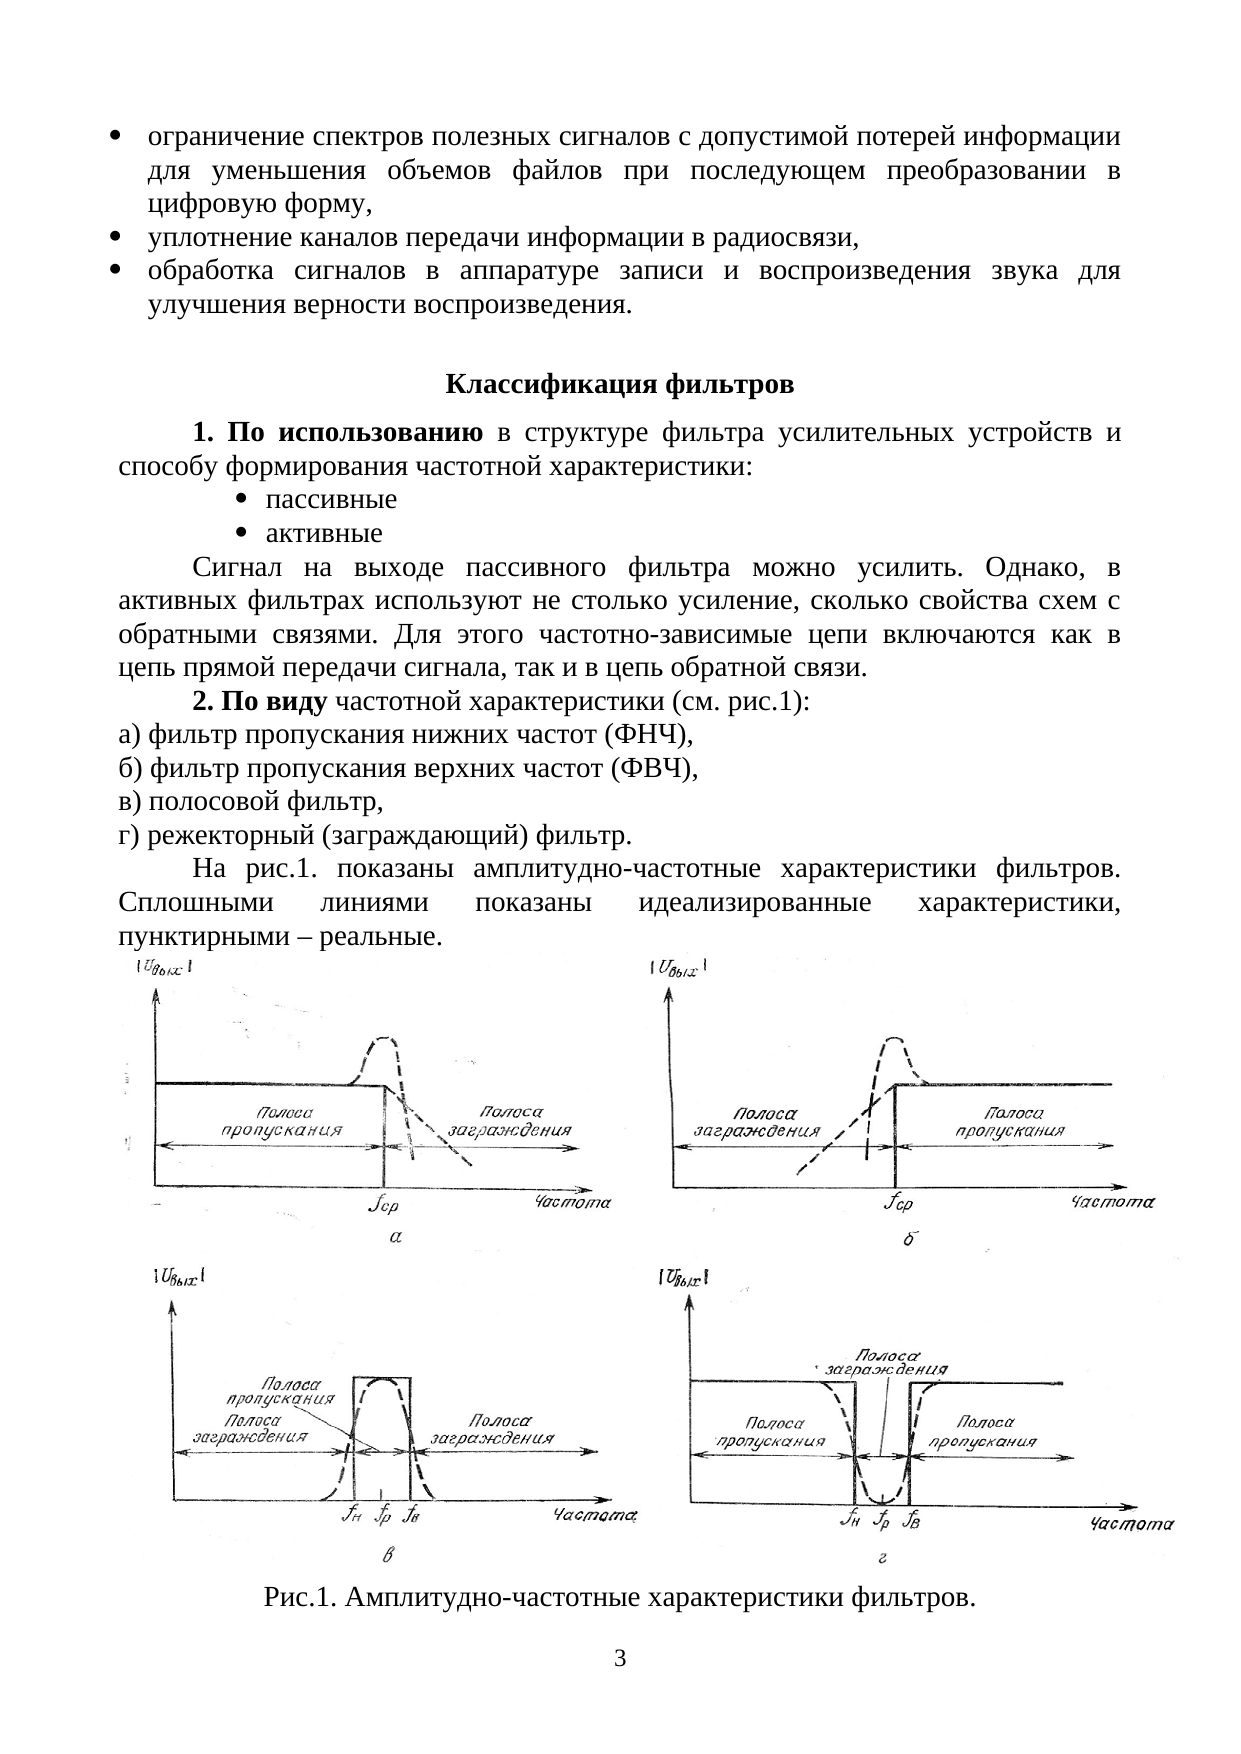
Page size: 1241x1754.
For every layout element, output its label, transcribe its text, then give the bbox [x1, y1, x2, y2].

text б) фильтр пропускания верхних частот (ФВЧ), [118, 750, 1122, 783]
picture [118, 951, 1183, 1567]
text На рис.1. показаны амплитудно-частотные характеристики фильтров. Сплошными линиями показаны идеализированные характеристики, пунктирными – реальные. [118, 851, 1122, 951]
text а) фильтр пропускания нижних частот (ФНЧ), [118, 716, 1122, 750]
text Классификация фильтров [118, 366, 1122, 399]
text Сигнал на выходе пассивного фильтра можно усилить. Однако, в активных фильтрах используют не столько усиление, сколько свойства схем с обратными связями. Для этого частотно-зависимые цепи включаются как в цепь прямой передачи сигнала, так и в цепь обратной связи. [118, 549, 1122, 683]
list обработка сигналов в аппаратуре записи и воспроизведения звука для улучшения верности воспроизведения. [110, 252, 1122, 320]
text Рис.1. Амплитудно-частотные характеристики фильтров. [118, 1579, 1122, 1613]
text в) полосовой фильтр, [118, 783, 1122, 817]
list ограничение спектров полезных сигналов с допустимой потерей информации для уменьшения объемов файлов при последующем преобразовании в цифровую форму, [110, 118, 1122, 219]
text 1. По использованию в структуре фильтра усилительных устройств и способу формирования частотной характеристики: [118, 414, 1122, 481]
text г) режекторный (заграждающий) фильтр. [118, 817, 1122, 851]
text 2. По виду частотной характеристики (см. рис.1): [118, 683, 1122, 716]
list уплотнение каналов передачи информации в радиосвязи, [110, 219, 1122, 252]
list пассивные [218, 481, 1122, 515]
list активные [218, 515, 1122, 549]
